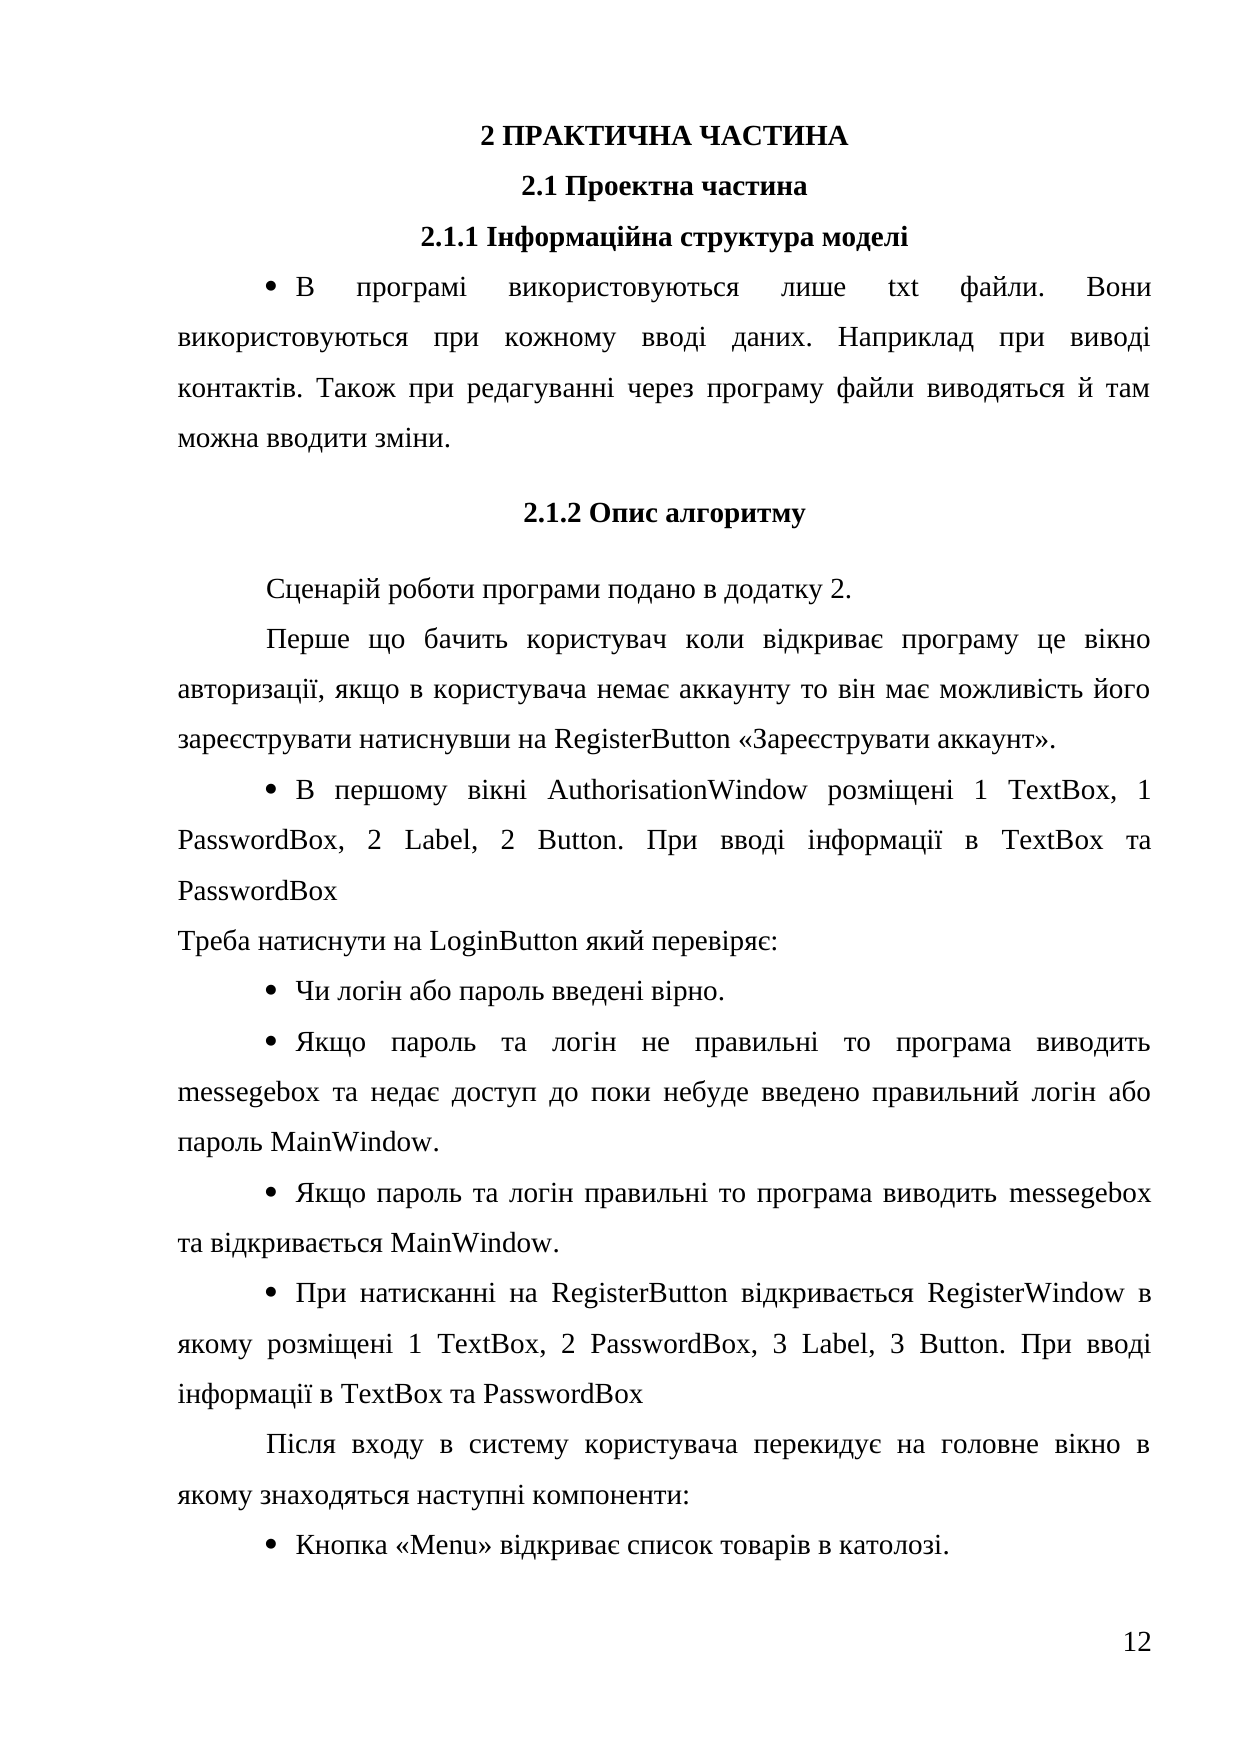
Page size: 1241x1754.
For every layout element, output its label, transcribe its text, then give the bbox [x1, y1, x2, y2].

list При натисканні на RegisterButton відкривається RegisterWindow в якому розміщені 1 TextBox, 2 PasswordBox, 3 Label, 3 Button. При вводі інформації в TextBox та PasswordBox [177, 1276, 1152, 1410]
subtitle Опис алгоритму [177, 495, 1152, 529]
text Після входу в систему користувача перекидує на головне вікно в якому знаходяться наступні компоненти: [177, 1427, 1152, 1510]
subtitle Проектна частина [177, 168, 1152, 202]
list В першому вікні AuthorisationWindow розміщені 1 TextBox, 1 PasswordBox, 2 Label, 2 Button. При вводі інформації в TextBox та PasswordBox [177, 772, 1152, 906]
text Перше що бачить користувач коли відкриває програму це вікно авторизації, якщо в користувача немає аккаунту то він має можливість його зареєструвати натиснувши на RegisterButton «Зареєструвати аккаунт». [177, 621, 1152, 755]
text Сценарій роботи програми подано в додатку 2. [177, 571, 1152, 604]
subtitle Інформаційна структура моделі [177, 219, 1152, 252]
list Чи логін або пароль введені вірно. [177, 973, 1152, 1007]
subtitle ПРАКТИЧНА ЧАСТИНА [177, 118, 1152, 152]
list Якщо пароль та логін правильні то програма виводить messegebox та відкривається MainWindow. [177, 1175, 1152, 1259]
list В програмі використовуються лише txt файли. Вони використовуються при кожному вводі даних. Наприклад при виводі контактів. Також при редагуванні через програму файли виводяться й там можна вводити зміни. [177, 269, 1152, 454]
text Треба натиснути на LoginButton який перевіряє: [177, 923, 1152, 957]
list Якщо пароль та логін не правильні то програма виводить messegebox та недає доступ до поки небуде введено правильний логін або пароль MainWindow. [177, 1024, 1152, 1158]
list Кнопка «Menu» відкриває список товарів в католозі. [177, 1527, 1152, 1561]
